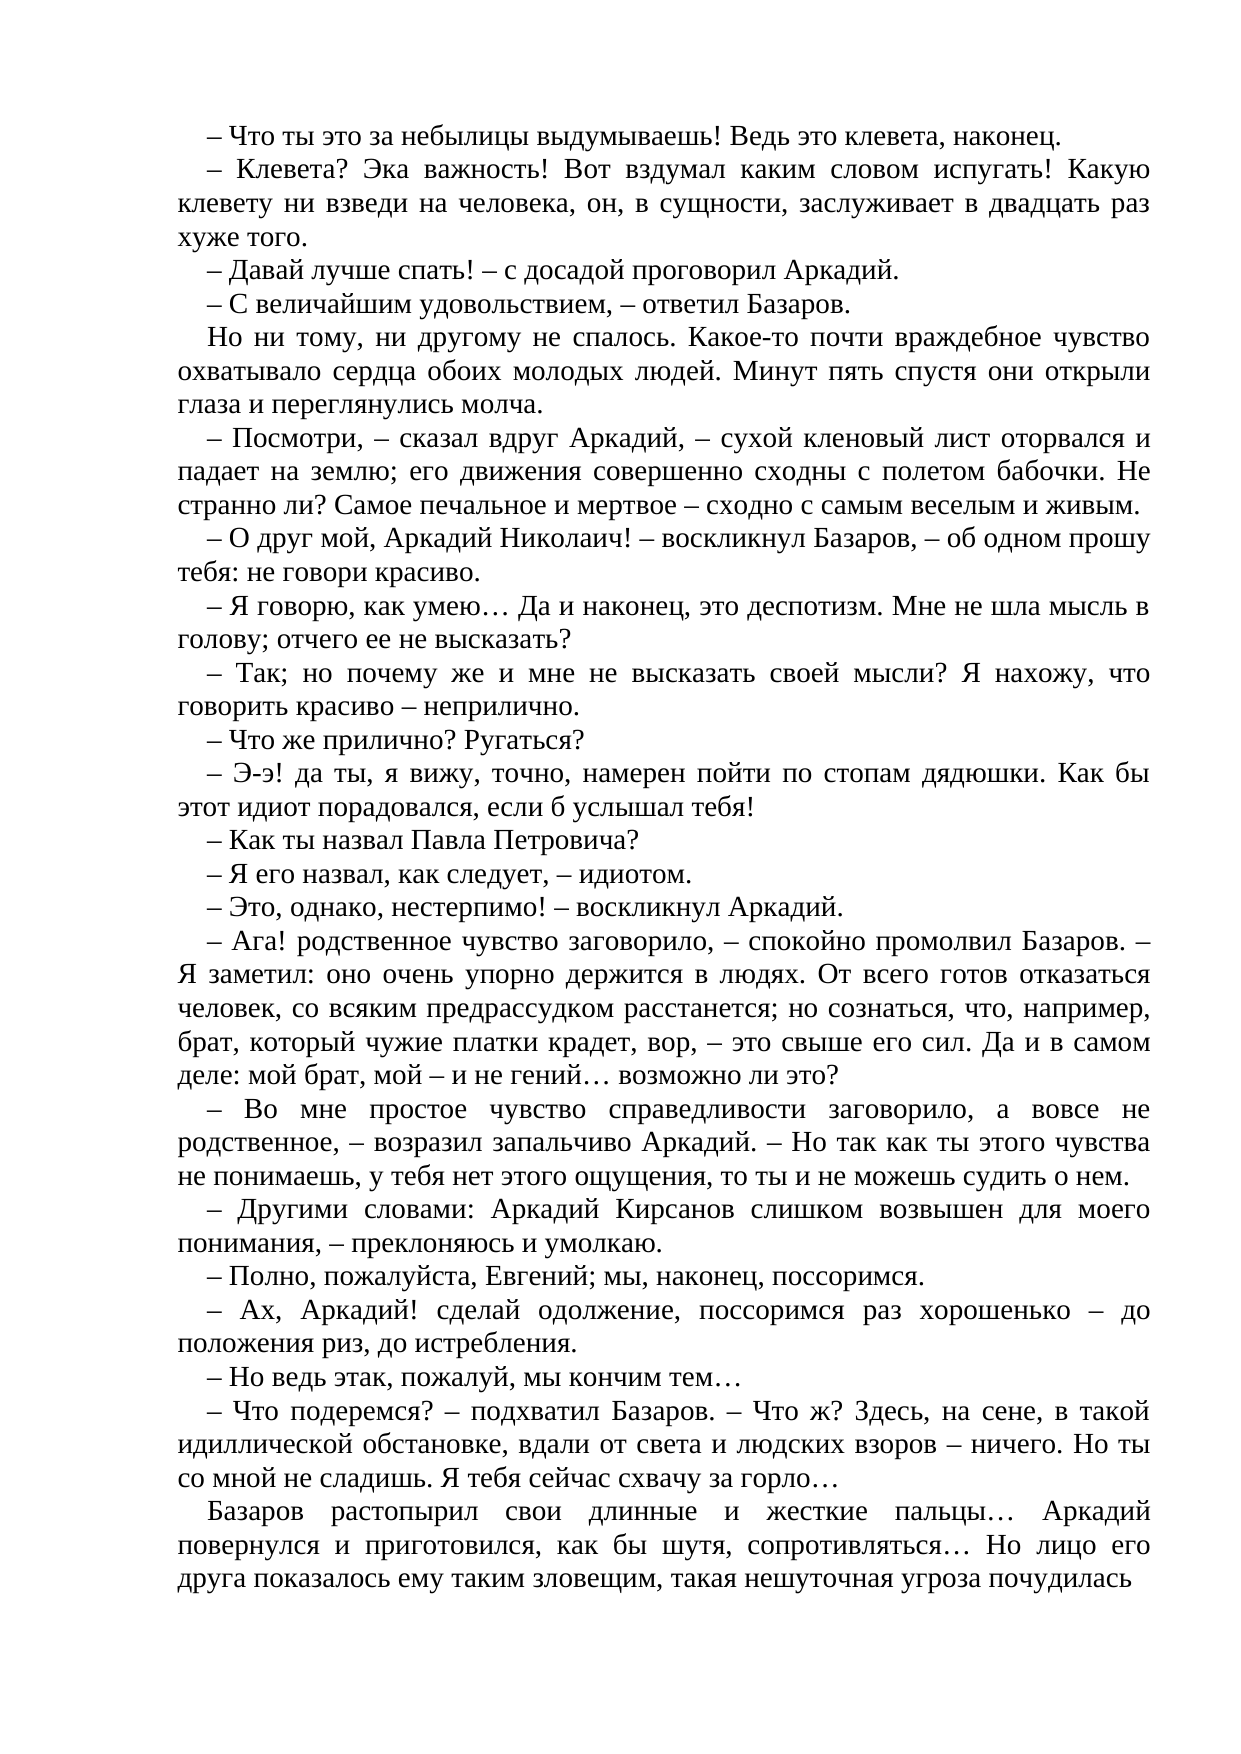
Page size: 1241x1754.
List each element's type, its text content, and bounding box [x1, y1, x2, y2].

text – С величайшим удовольствием, – ответил Базаров. [177, 286, 1152, 319]
text – Как ты назвал Павла Петровича? [177, 822, 1152, 856]
text Но ни тому, ни другому не спалось. Какое-то почти враждебное чувство охватывало сердца обоих молодых людей. Минут пять спустя они открыли глаза и переглянулись молча. [177, 319, 1152, 420]
text – Э-э! да ты, я вижу, точно, намерен пойти по стопам дядюшки. Как бы этот идиот порадовался, если б услышал тебя! [177, 755, 1152, 822]
text – Давай лучше спать! – с досадой проговорил Аркадий. [177, 252, 1152, 286]
text – Это, однако, нестерпимо! – воскликнул Аркадий. [177, 889, 1152, 923]
text – Я говорю, как умею… Да и наконец, это деспотизм. Мне не шла мысль в голову; отчего ее не высказать? [177, 588, 1152, 655]
text – Что же прилично? Ругаться? [177, 722, 1152, 755]
text – Что ты это за небылицы выдумываешь! Ведь это клевета, наконец. [177, 118, 1152, 152]
text – Другими словами: Аркадий Кирсанов слишком возвышен для моего понимания, – преклоняюсь и умолкаю. [177, 1191, 1152, 1258]
text – Но ведь этак, пожалуй, мы кончим тем… [177, 1359, 1152, 1393]
text – Клевета? Эка важность! Вот вздумал каким словом испугать! Какую клевету ни взведи на человека, он, в сущности, заслуживает в двадцать раз хуже того. [177, 152, 1152, 252]
text – Во мне простое чувство справедливости заговорило, а вовсе не родственное, – возразил запальчиво Аркадий. – Но так как ты этого чувства не понимаешь, у тебя нет этого ощущения, то ты и не можешь судить о нем. [177, 1091, 1152, 1191]
text – Полно, пожалуйста, Евгений; мы, наконец, поссоримся. [177, 1258, 1152, 1292]
text – Ах, Аркадий! сделай одолжение, поссоримся раз хорошенько – до положения риз, до истребления. [177, 1292, 1152, 1359]
text – Посмотри, – сказал вдруг Аркадий, – сухой кленовый лист оторвался и падает на землю; его движения совершенно сходны с полетом бабочки. Не странно ли? Самое печальное и мертвое – сходно с самым веселым и живым. [177, 420, 1152, 521]
text – Ага! родственное чувство заговорило, – спокойно промолвил Базаров. – Я заметил: оно очень упорно держится в людях. От всего готов отказаться человек, со всяким предрассудком расстанется; но сознаться, что, например, брат, который чужие платки крадет, вор, – это свыше его сил. Да и в самом деле: мой брат, мой – и не гений… возможно ли это? [177, 923, 1152, 1091]
text – Так; но почему же и мне не высказать своей мысли? Я нахожу, что говорить красиво – неприлично. [177, 655, 1152, 722]
text – Я его назвал, как следует, – идиотом. [177, 856, 1152, 889]
text – О друг мой, Аркадий Николаич! – воскликнул Базаров, – об одном прошу тебя: не говори красиво. [177, 521, 1152, 588]
text – Что подеремся? – подхватил Базаров. – Что ж? Здесь, на сене, в такой идиллической обстановке, вдали от света и людских взоров – ничего. Но ты со мной не сладишь. Я тебя сейчас схвачу за горло… [177, 1393, 1152, 1493]
text Базаров растопырил свои длинные и жесткие пальцы… Аркадий повернулся и приготовился, как бы шутя, сопротивляться… Но лицо его друга показалось ему таким зловещим, такая нешуточная угроза почудилась [177, 1493, 1152, 1594]
